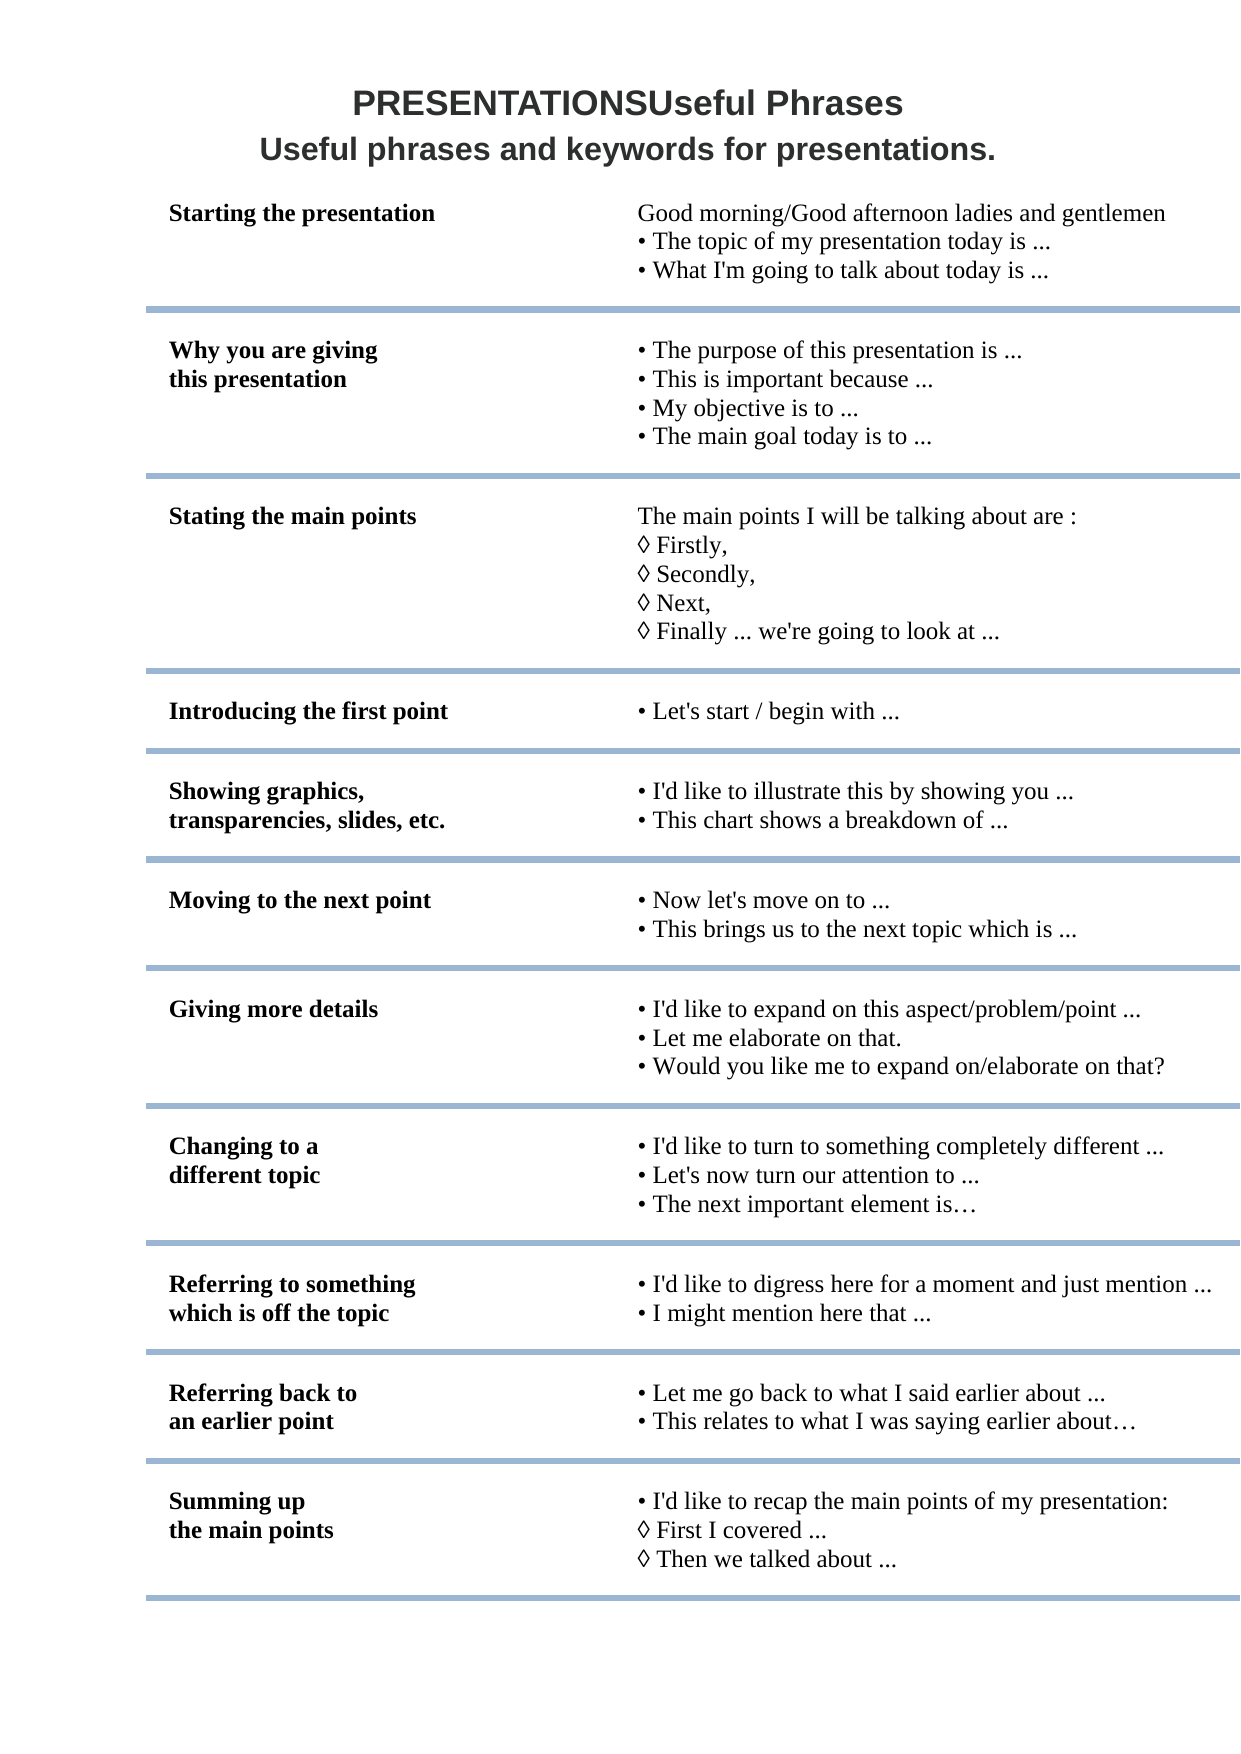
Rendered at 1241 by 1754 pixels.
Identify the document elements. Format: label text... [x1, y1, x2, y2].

table_cell Referring back to an earlier point [146, 1355, 615, 1458]
table_cell Giving more details [146, 971, 615, 1103]
table_cell • Now let's move on to ... • This brings us to the next topic which is ... [615, 863, 1240, 965]
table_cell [146, 1464, 615, 1595]
table_cell Why you are giving this presentation [146, 313, 615, 473]
table_cell Moving to the next point [146, 863, 615, 965]
table_cell • Let's start / begin with ... [615, 674, 1240, 748]
table_cell • I'd like to turn to something completely different ... • Let's now turn our attention to ... • The next important element is… [615, 1109, 1240, 1240]
table_header Starting the presentation [146, 175, 615, 306]
table_cell Stating the main points [146, 479, 615, 668]
table_cell • I'd like to illustrate this by showing you ... • This chart shows a breakdown of ... [615, 754, 1240, 856]
table_cell Showing graphics, transparencies, slides, etc. [146, 754, 615, 856]
table_cell • I'd like to expand on this aspect/problem/point ... • Let me elaborate on that. • Would you like me to expand on/elaborate on that? [615, 971, 1240, 1103]
table_cell • Let me go back to what I said earlier about ... • This relates to what I was saying earlier about… [615, 1355, 1240, 1458]
table_cell • The purpose of this presentation is ... • This is important because ... • My objective is to ... • The main goal today is to ... [615, 313, 1240, 473]
table_cell Introducing the first point [146, 674, 615, 748]
subtitle Useful phrases and keywords for presentations. [163, 130, 1093, 167]
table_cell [615, 1464, 1240, 1595]
table_cell • I'd like to digress here for a moment and just mention ... • I might mention here that ... [615, 1246, 1240, 1349]
subtitle PRESENTATIONSUseful Phrases [163, 82, 1093, 122]
table_cell Changing to a different topic [146, 1109, 615, 1240]
table_cell The main points I will be talking about are : ◊ Firstly, ◊ Secondly, ◊ Next, ◊ Finally ... we're going to look at ... [615, 479, 1240, 668]
table_header Good morning/Good afternoon ladies and gentlemen • The topic of my presentation today is ... • What I'm going to talk about today is ... [615, 175, 1240, 306]
table_cell Referring to something which is off the topic [146, 1246, 615, 1349]
